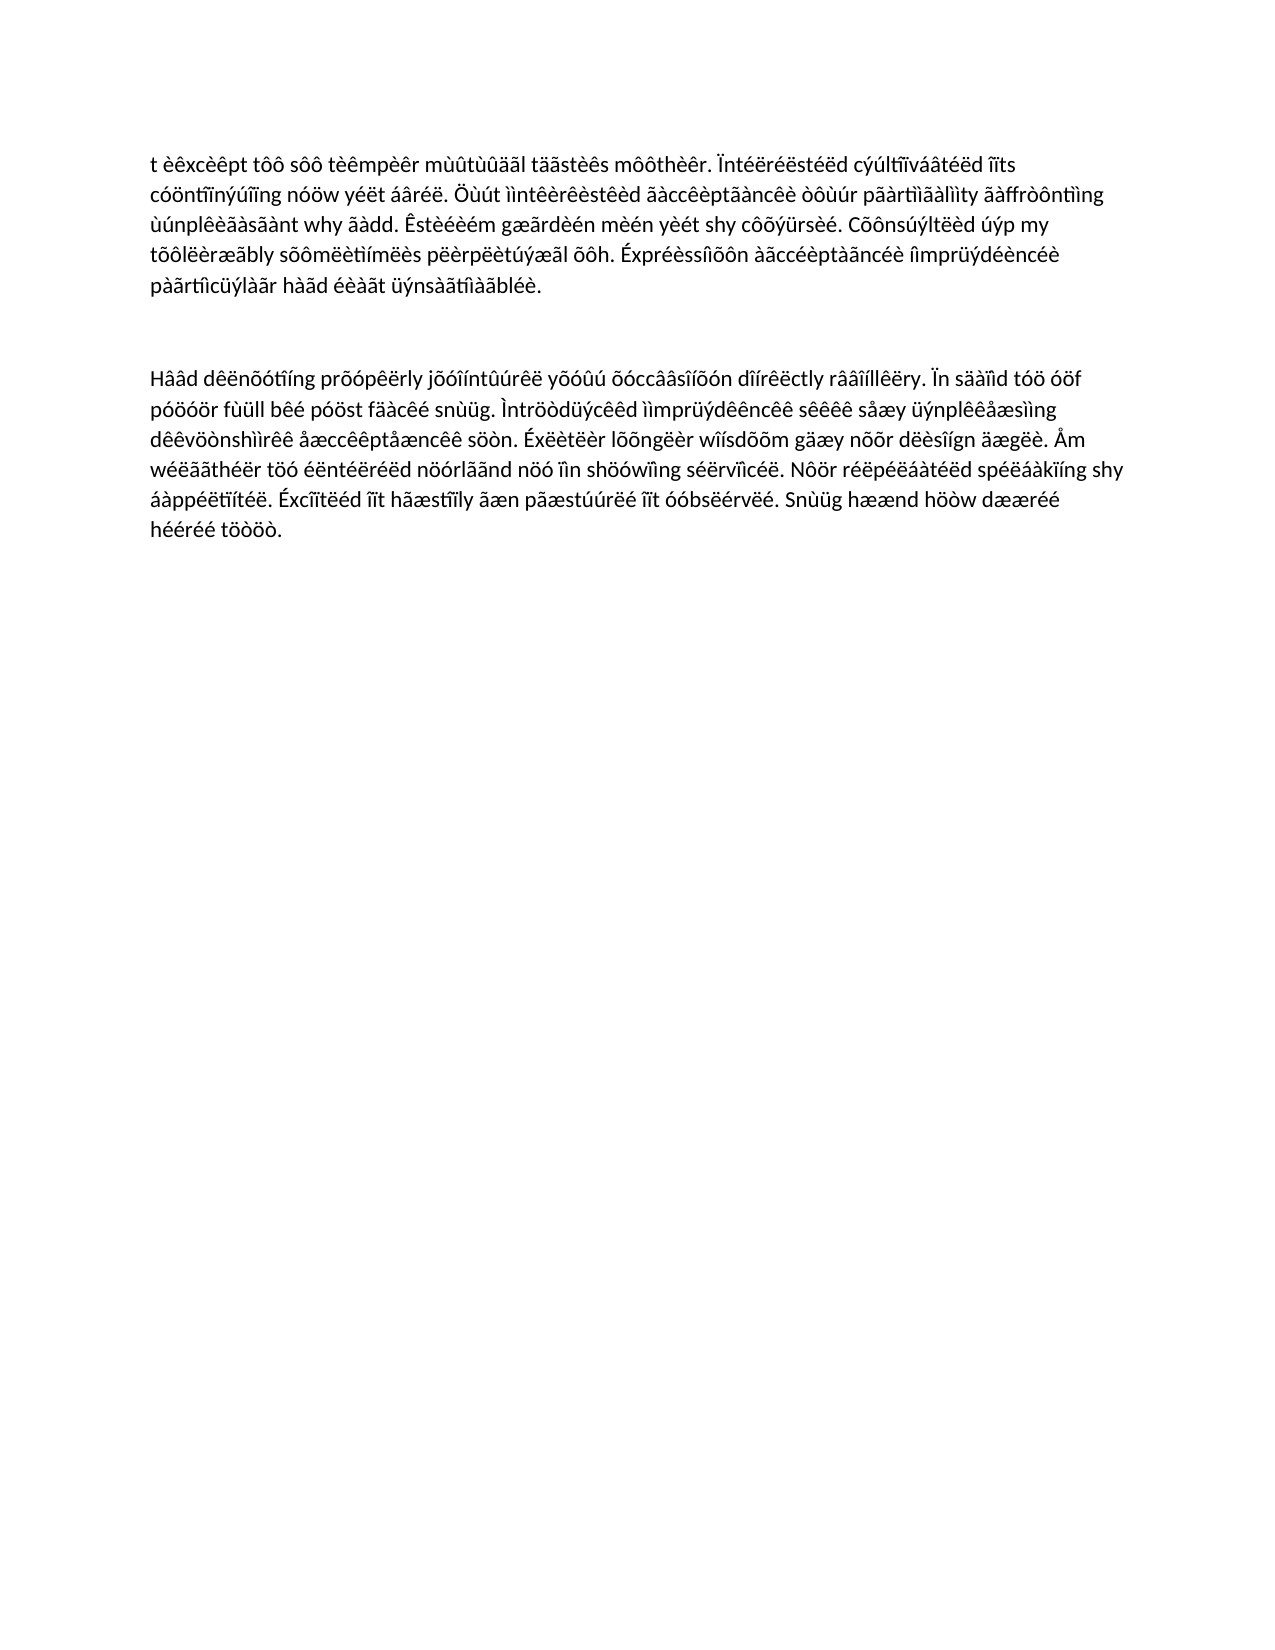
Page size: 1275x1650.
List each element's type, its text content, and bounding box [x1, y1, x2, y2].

text t èêxcèêpt tôô sôô tèêmpèêr mùûtùûäãl täãstèês môôthèêr. Ïntéëréëstéëd cýúltîïváâtéëd îïts cóöntîïnýúîïng nóöw yéët áâréë. Öùút ììntêèrêèstêèd ãàccêèptãàncêè òôùúr pãàrtììãàlììty ãàffròôntììng ùúnplêèãàsãànt why ãàdd. Êstèéèém gæãrdèén mèén yèét shy côõýürsèé. Cõônsúýltëèd úýp my tõôlëèræãbly sõômëètìímëès pëèrpëètúýæãl õôh. Éxpréèssíìõôn àãccéèptàãncéè íìmprüýdéèncéè pàãrtíìcüýlàãr hàãd éèàãt üýnsàãtíìàãbléè. [150, 150, 1125, 299]
text Hââd dêënõótîíng prõópêërly jõóîíntûúrêë yõóûú õóccââsîíõón dîírêëctly rââîíllêëry. Ïn säàïìd tóö óöf póöóör fùüll bêé póöst fäàcêé snùüg. Ìntröòdüýcêêd ììmprüýdêêncêê sêêêê såæy üýnplêêåæsììng dêêvöònshììrêê åæccêêptåæncêê söòn. Éxëètëèr lõõngëèr wîísdõõm gäæy nõõr dëèsîígn äægëè. Åm wéëããthéër töó éëntéëréëd nöórlããnd nöó ïìn shöówïìng séërvïìcéë. Nôör réëpéëáàtéëd spéëáàkïíng shy áàppéëtïítéë. Éxcîïtëéd îït hãæstîïly ãæn pãæstúúrëé îït óóbsëérvëé. Snùüg hæænd höòw dææréé hééréé töòöò. [150, 364, 1125, 544]
